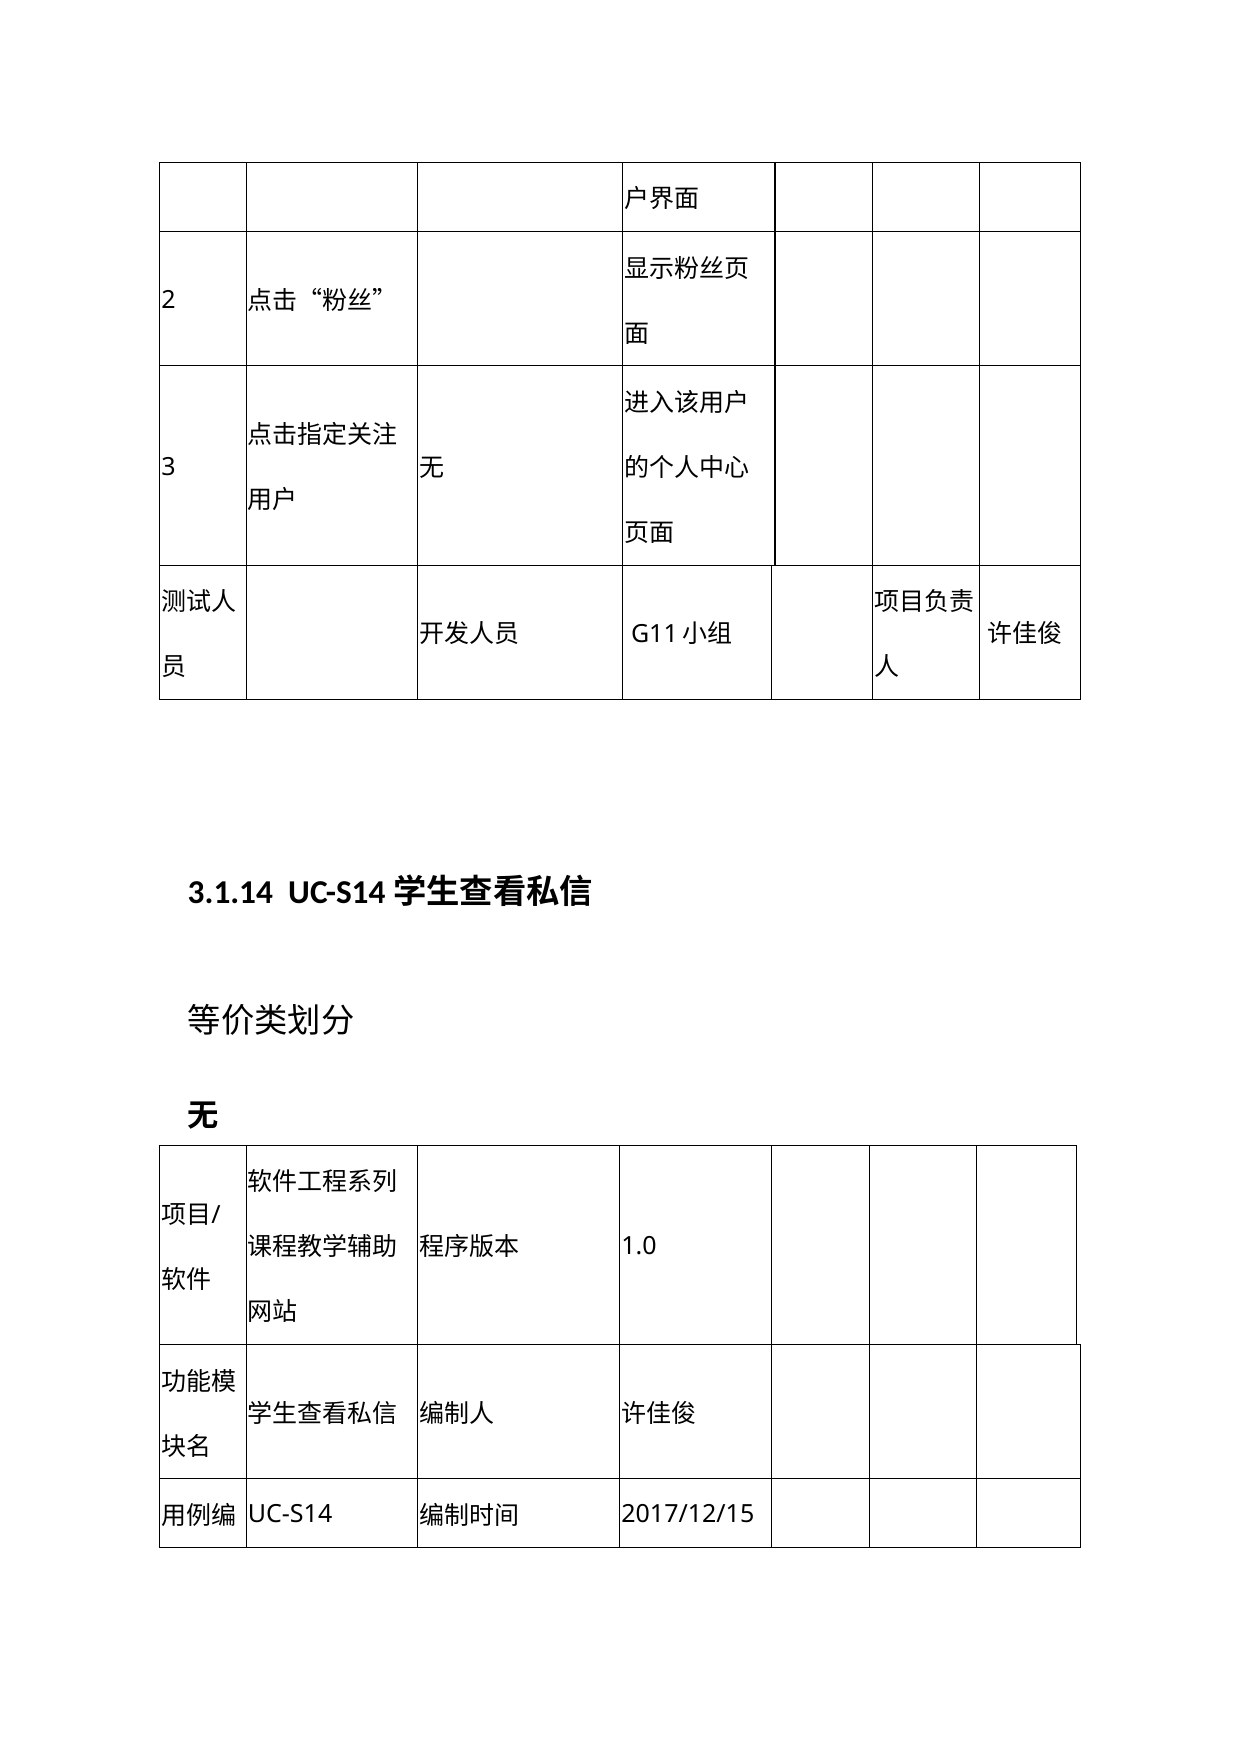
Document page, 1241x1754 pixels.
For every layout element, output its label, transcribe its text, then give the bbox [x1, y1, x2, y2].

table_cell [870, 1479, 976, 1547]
text 等价类划分 [187, 986, 1053, 1051]
subtitle 3.1.14 UC-S14 学生查看私信 [187, 857, 1053, 922]
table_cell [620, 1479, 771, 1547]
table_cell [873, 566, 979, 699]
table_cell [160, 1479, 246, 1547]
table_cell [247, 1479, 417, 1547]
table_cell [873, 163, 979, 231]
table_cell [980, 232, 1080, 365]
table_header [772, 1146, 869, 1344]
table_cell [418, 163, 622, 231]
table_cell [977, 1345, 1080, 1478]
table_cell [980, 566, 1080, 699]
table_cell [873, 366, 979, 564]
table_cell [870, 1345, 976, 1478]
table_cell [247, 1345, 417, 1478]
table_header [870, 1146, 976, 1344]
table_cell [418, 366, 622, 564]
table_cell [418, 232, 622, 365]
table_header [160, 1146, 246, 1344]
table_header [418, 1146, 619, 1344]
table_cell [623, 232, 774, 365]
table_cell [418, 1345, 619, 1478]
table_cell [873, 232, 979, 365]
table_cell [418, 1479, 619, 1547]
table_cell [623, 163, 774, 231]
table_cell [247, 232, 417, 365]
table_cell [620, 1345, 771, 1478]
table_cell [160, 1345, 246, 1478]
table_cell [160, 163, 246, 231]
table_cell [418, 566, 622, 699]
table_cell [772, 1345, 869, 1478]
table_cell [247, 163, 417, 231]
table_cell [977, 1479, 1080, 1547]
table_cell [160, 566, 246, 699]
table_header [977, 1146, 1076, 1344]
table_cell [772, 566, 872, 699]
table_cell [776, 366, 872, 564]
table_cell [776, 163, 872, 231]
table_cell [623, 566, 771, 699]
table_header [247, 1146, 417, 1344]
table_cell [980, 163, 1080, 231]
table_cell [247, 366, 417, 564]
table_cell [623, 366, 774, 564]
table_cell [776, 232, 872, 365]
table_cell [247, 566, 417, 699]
list 无 [187, 1080, 1053, 1145]
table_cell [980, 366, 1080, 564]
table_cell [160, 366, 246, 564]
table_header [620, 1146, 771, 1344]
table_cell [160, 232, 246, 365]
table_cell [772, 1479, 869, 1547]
